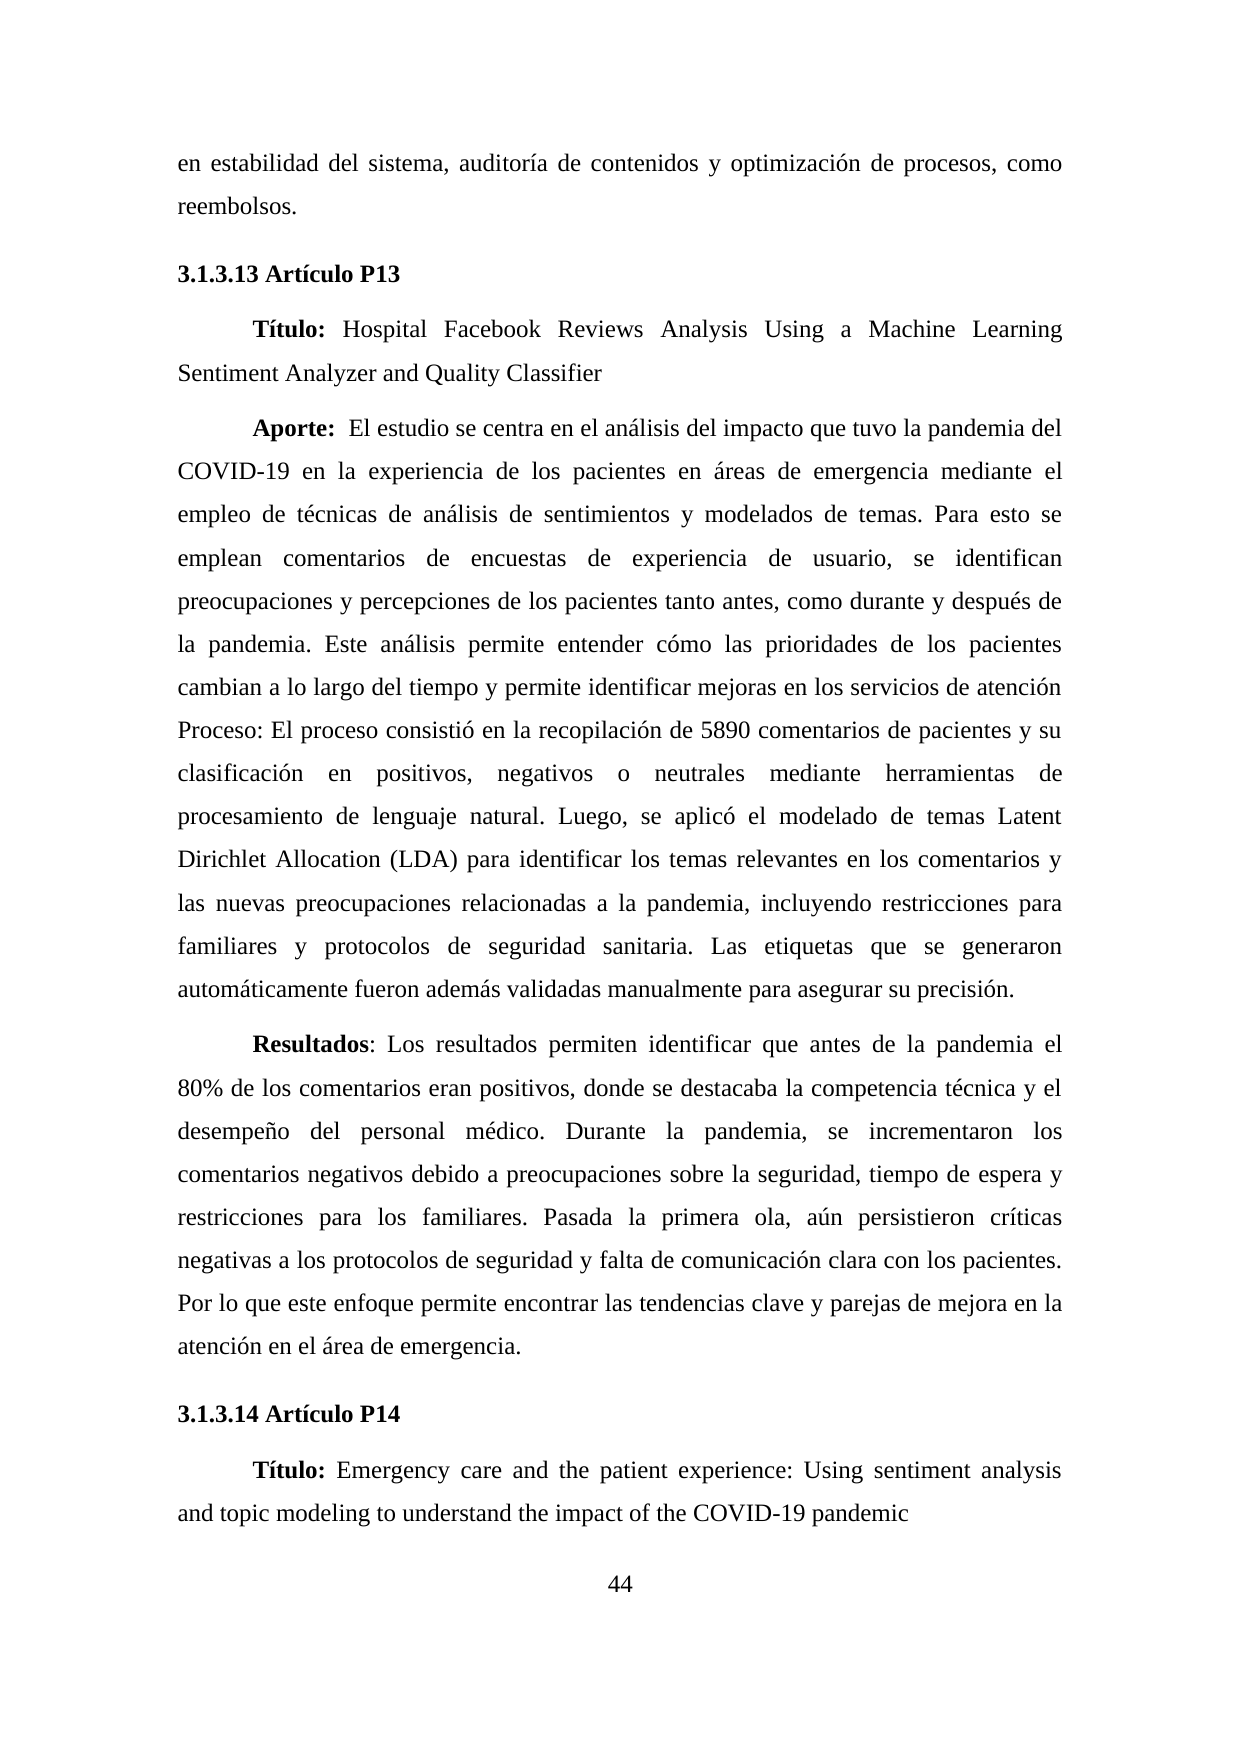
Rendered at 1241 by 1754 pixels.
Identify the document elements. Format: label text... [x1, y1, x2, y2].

text Resultados: Los resultados permiten identificar que antes de la pandemia el 80% de los comentarios eran positivos, donde se destacaba la competencia técnica y el desempeño del personal médico. Durante la pandemia, se incrementaron los comentarios negativos debido a preocupaciones sobre la seguridad, tiempo de espera y restricciones para los familiares. Pasada la primera ola, aún persistieron críticas negativas a los protocolos de seguridad y falta de comunicación clara con los pacientes. Por lo que este enfoque permite encontrar las tendencias clave y parejas de mejora en la atención en el área de emergencia. [177, 1029, 1063, 1360]
text Título: Emergency care and the patient experience: Using sentiment analysis and topic modeling to understand the impact of the COVID-19 pandemic [177, 1455, 1063, 1527]
text Título: Hospital Facebook Reviews Analysis Using a Machine Learning Sentiment Analyzer and Quality Classifier [177, 314, 1063, 386]
text Aporte: El estudio se centra en el análisis del impacto que tuvo la pandemia del COVID-19 en la experiencia de los pacientes en áreas de emergencia mediante el empleo de técnicas de análisis de sentimientos y modelados de temas. Para esto se emplean comentarios de encuestas de experiencia de usuario, se identifican preocupaciones y percepciones de los pacientes tanto antes, como durante y después de la pandemia. Este análisis permite entender cómo las prioridades de los pacientes cambian a lo largo del tiempo y permite identificar mejoras en los servicios de atención Proceso: El proceso consistió en la recopilación de 5890 comentarios de pacientes y su clasificación en positivos, negativos o neutrales mediante herramientas de procesamiento de lenguaje natural. Luego, se aplicó el modelado de temas Latent Dirichlet Allocation (LDA) para identificar los temas relevantes en los comentarios y las nuevas preocupaciones relacionadas a la pandemia, incluyendo restricciones para familiares y protocolos de seguridad sanitaria. Las etiquetas que se generaron automáticamente fueron además validadas manualmente para asegurar su precisión. [177, 413, 1063, 1003]
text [177, 148, 1063, 219]
subtitle 3.1.3.13 Artículo P13 [177, 259, 1063, 288]
subtitle 3.1.3.14 Artículo P14 [177, 1399, 1063, 1428]
